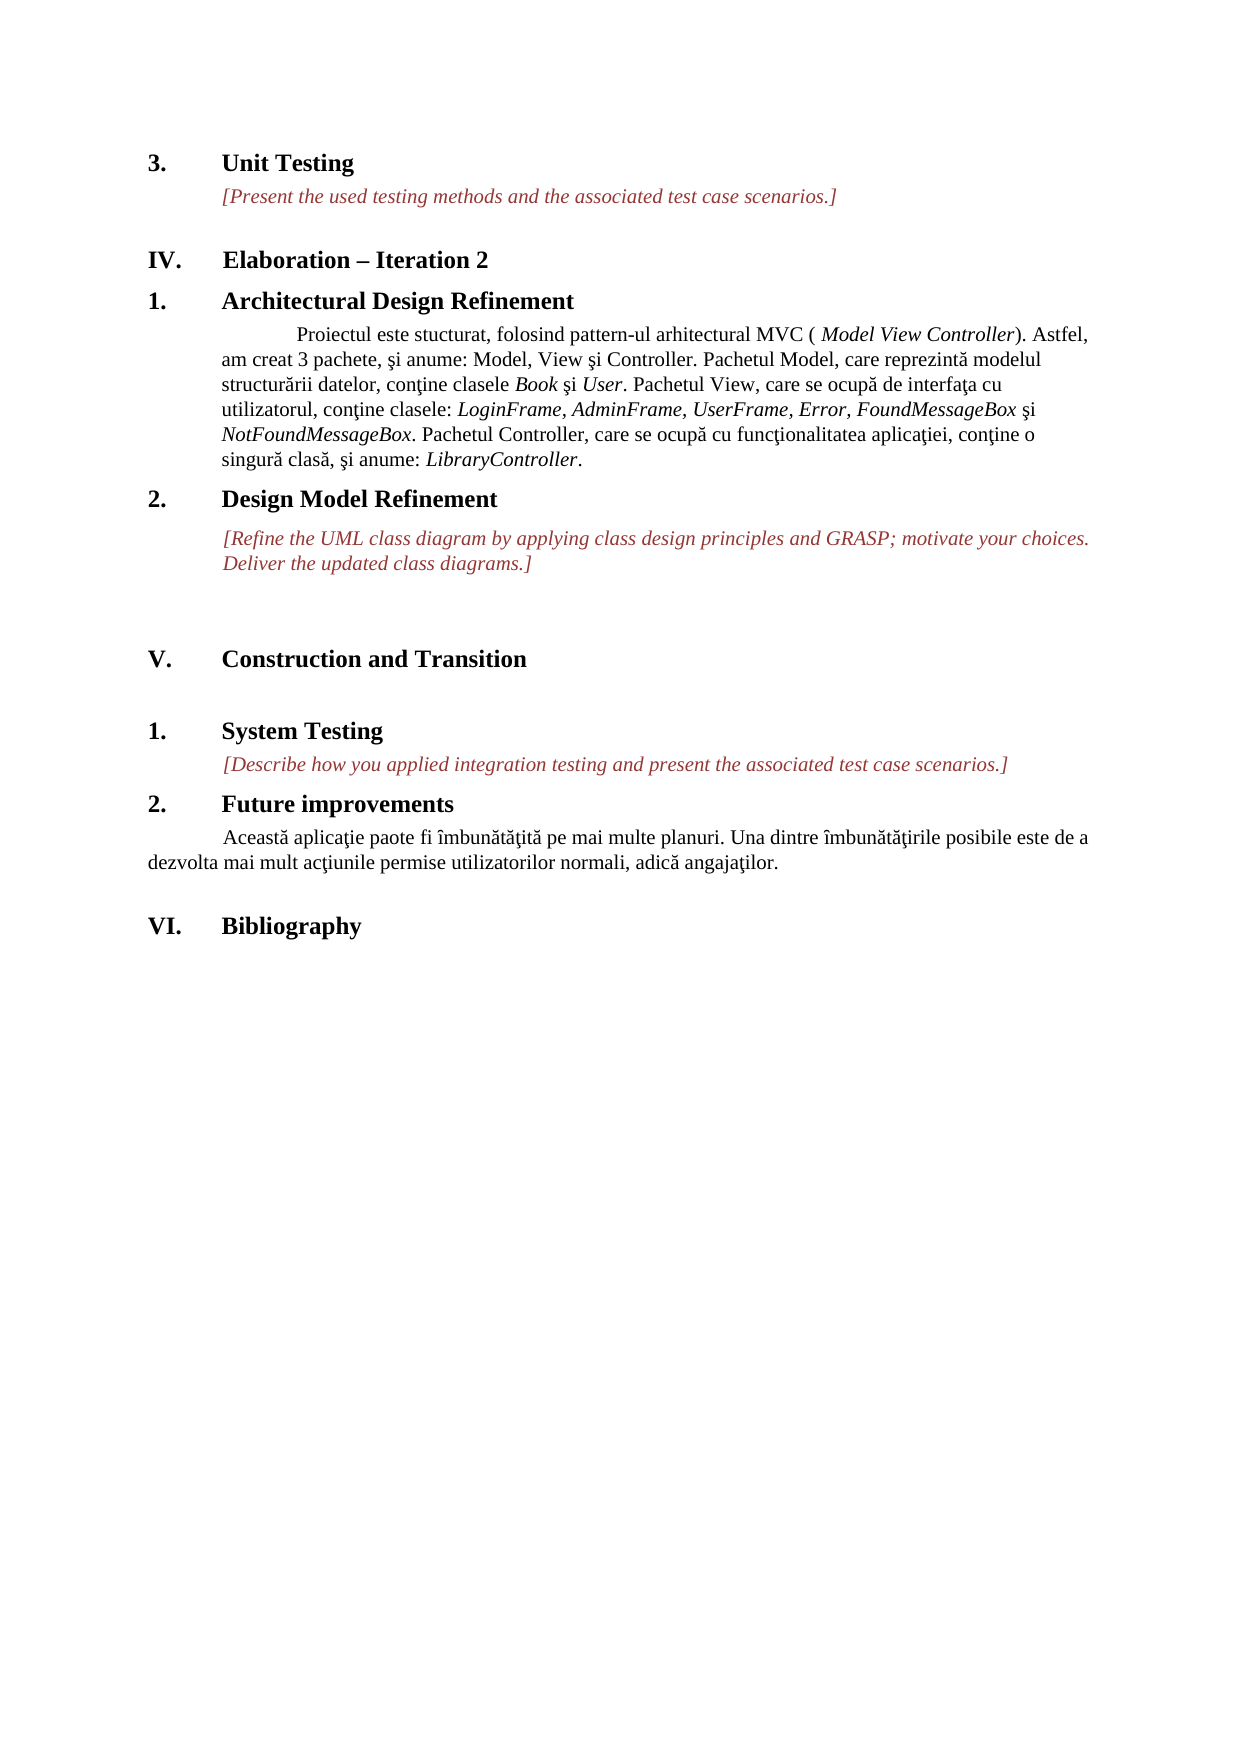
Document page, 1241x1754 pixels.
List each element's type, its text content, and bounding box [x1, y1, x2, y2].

subtitle Future improvements [148, 789, 1093, 818]
subtitle Bibliography [148, 911, 1093, 940]
text [Describe how you applied integration testing and present the associated test case scenarios.] [148, 751, 1093, 776]
subtitle System Testing [148, 716, 1093, 745]
text Proiectul este stucturat, folosind pattern-ul arhitectural MVC ( Model View Controller). Astfel, am creat 3 pachete, şi anume: Model, View şi Controller. Pachetul Model, care reprezintă modelul structurării datelor, conţine clasele Book şi User. Pachetul View, care se ocupă de interfaţa cu utilizatorul, conţine clasele: LoginFrame, AdminFrame, UserFrame, Error, FoundMessageBox şi NotFoundMessageBox. Pachetul Controller, care se ocupă cu funcţionalitatea aplicaţiei, conţine o singură clasă, şi anume: LibraryController. [221, 321, 1093, 471]
text Această aplicaţie paote fi ȋmbunătăţită pe mai multe planuri. Una dintre ȋmbunătăţirile posibile este de a dezvolta mai mult acţiunile permise utilizatorilor normali, adică angajaţilor. [148, 824, 1093, 874]
subtitle Architectural Design Refinement [148, 286, 1093, 315]
subtitle [Refine the UML class diagram by applying class design principles and GRASP; motivate your choices. Deliver the updated class diagrams.] [223, 525, 1093, 575]
subtitle Elaboration – Iteration 2 [148, 245, 1093, 274]
text [Present the used testing methods and the associated test case scenarios.] [221, 183, 1093, 208]
subtitle Construction and Transition [148, 644, 1093, 673]
subtitle Design Model Refinement [148, 484, 1093, 513]
subtitle Unit Testing [148, 148, 1093, 176]
